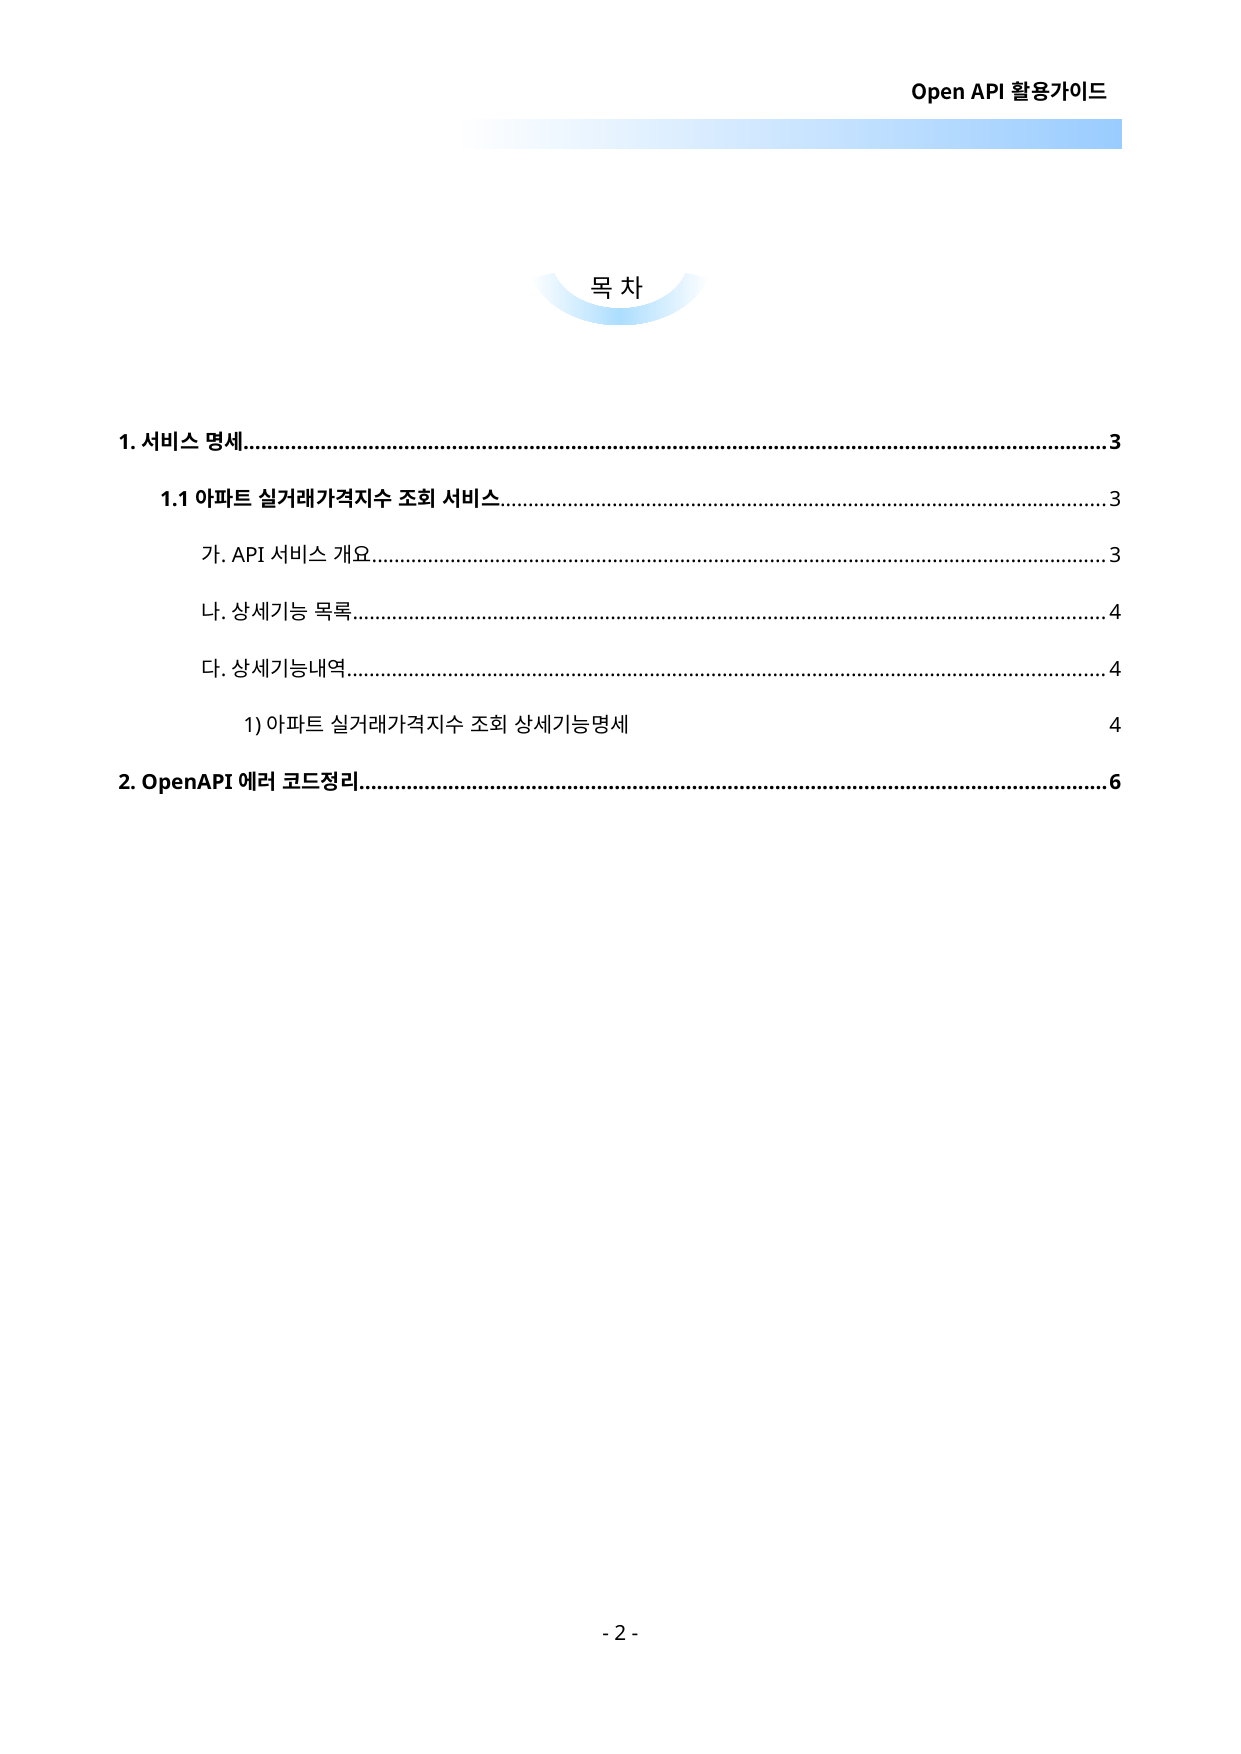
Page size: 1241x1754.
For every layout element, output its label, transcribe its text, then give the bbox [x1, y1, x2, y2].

text 1) 아파트 실거래가격지수 조회 상세기능명세 4 [243, 705, 1122, 742]
text 1.1 아파트 실거래가격지수 조회 서비스 3 [160, 478, 1122, 516]
text 가. API 서비스 개요 3 [201, 535, 1122, 573]
text 2. OpenAPI 에러 코드정리 6 [118, 761, 1122, 799]
text 1. 서비스 명세 3 [118, 422, 1122, 459]
text 나. 상세기능 목록 4 [201, 592, 1122, 629]
text 다. 상세기능내역 4 [201, 648, 1122, 686]
